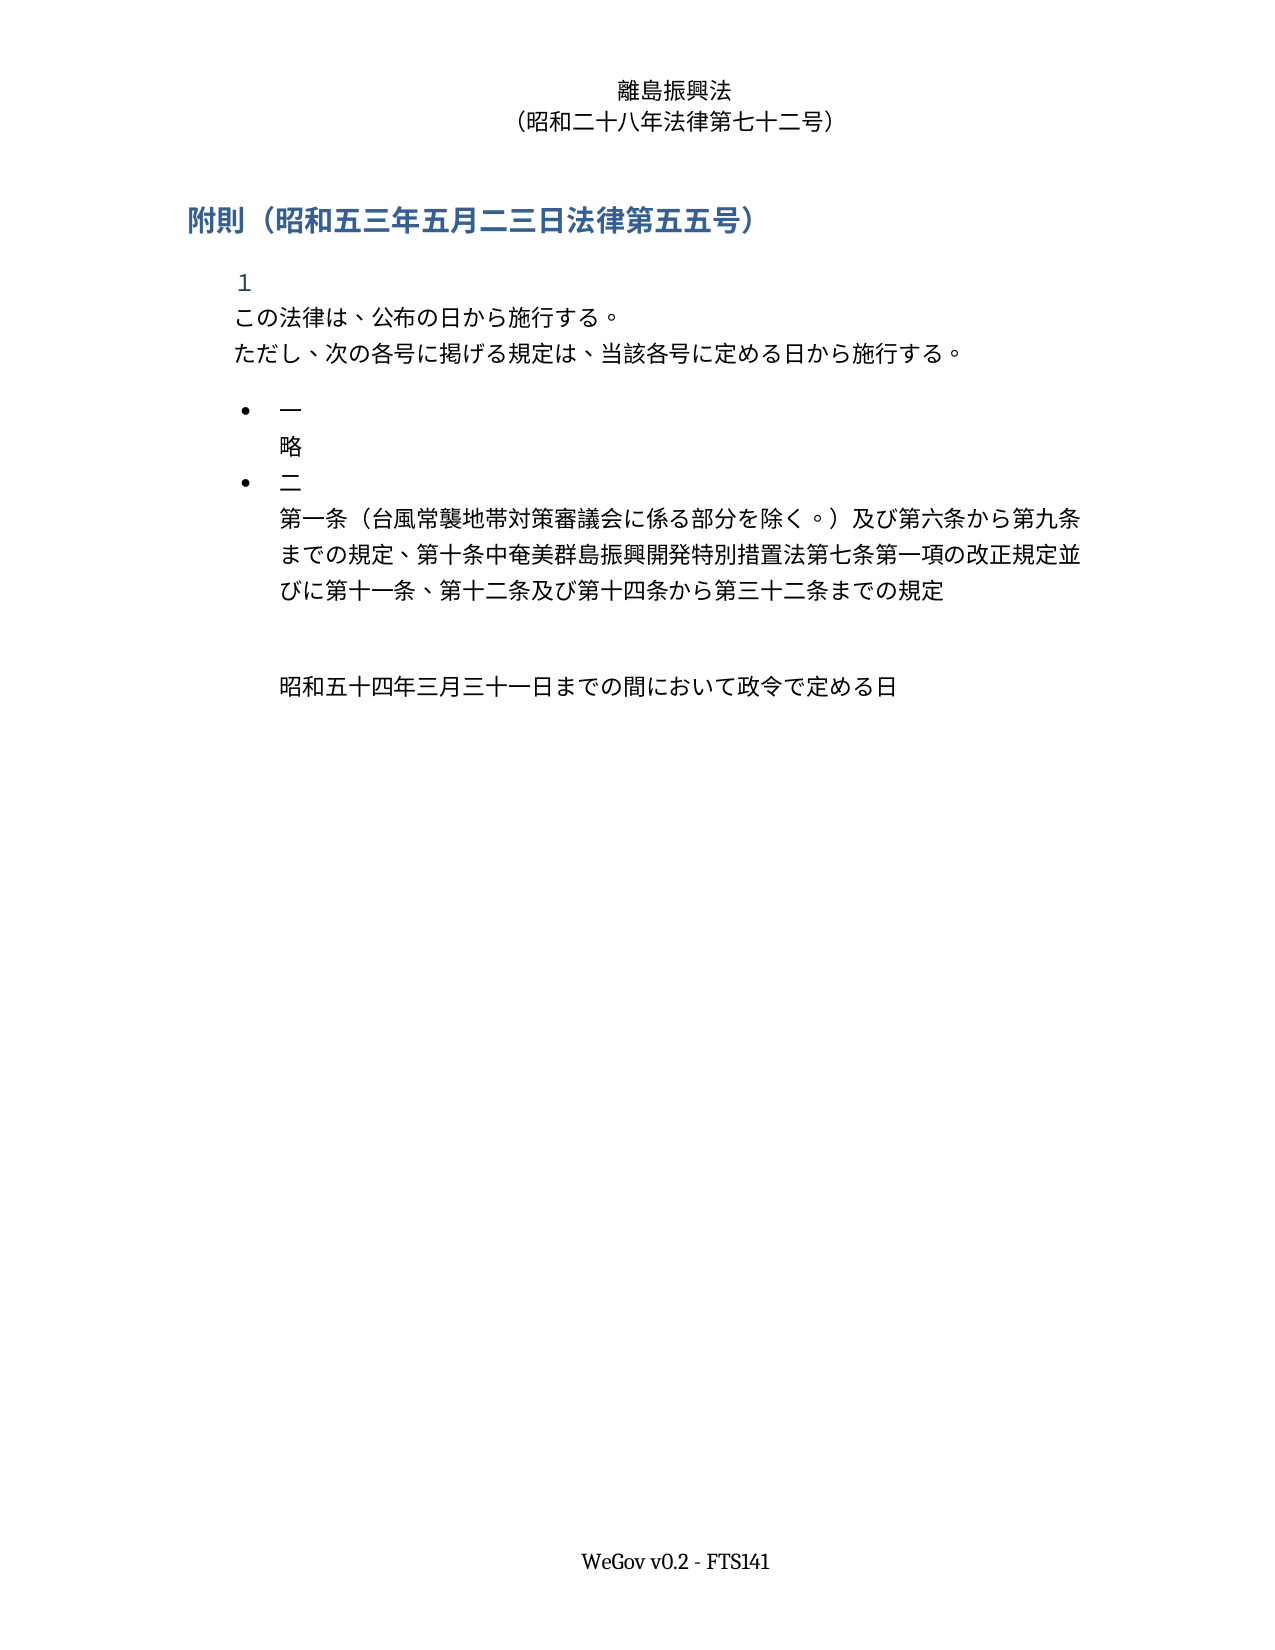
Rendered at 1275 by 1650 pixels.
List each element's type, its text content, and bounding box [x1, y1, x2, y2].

subtitle １ [233, 266, 1087, 298]
list 二 第一条（台風常襲地帯対策審議会に係る部分を除く。）及び第六条から第九条までの規定、第十条中奄美群島振興開発特別措置法第七条第一項の改正規定並びに第十一条、第十二条及び第十四条から第三十二条までの規定 昭和五十四年三月三十一日までの間において政令で定める日 [242, 467, 1087, 702]
list 一 略 [242, 395, 1087, 462]
text この法律は、公布の日から施行する。 ただし、次の各号に掲げる規定は、当該各号に定める日から施行する。 [233, 302, 1087, 369]
subtitle 附則（昭和五三年五月二三日法律第五五号） [187, 200, 1087, 240]
